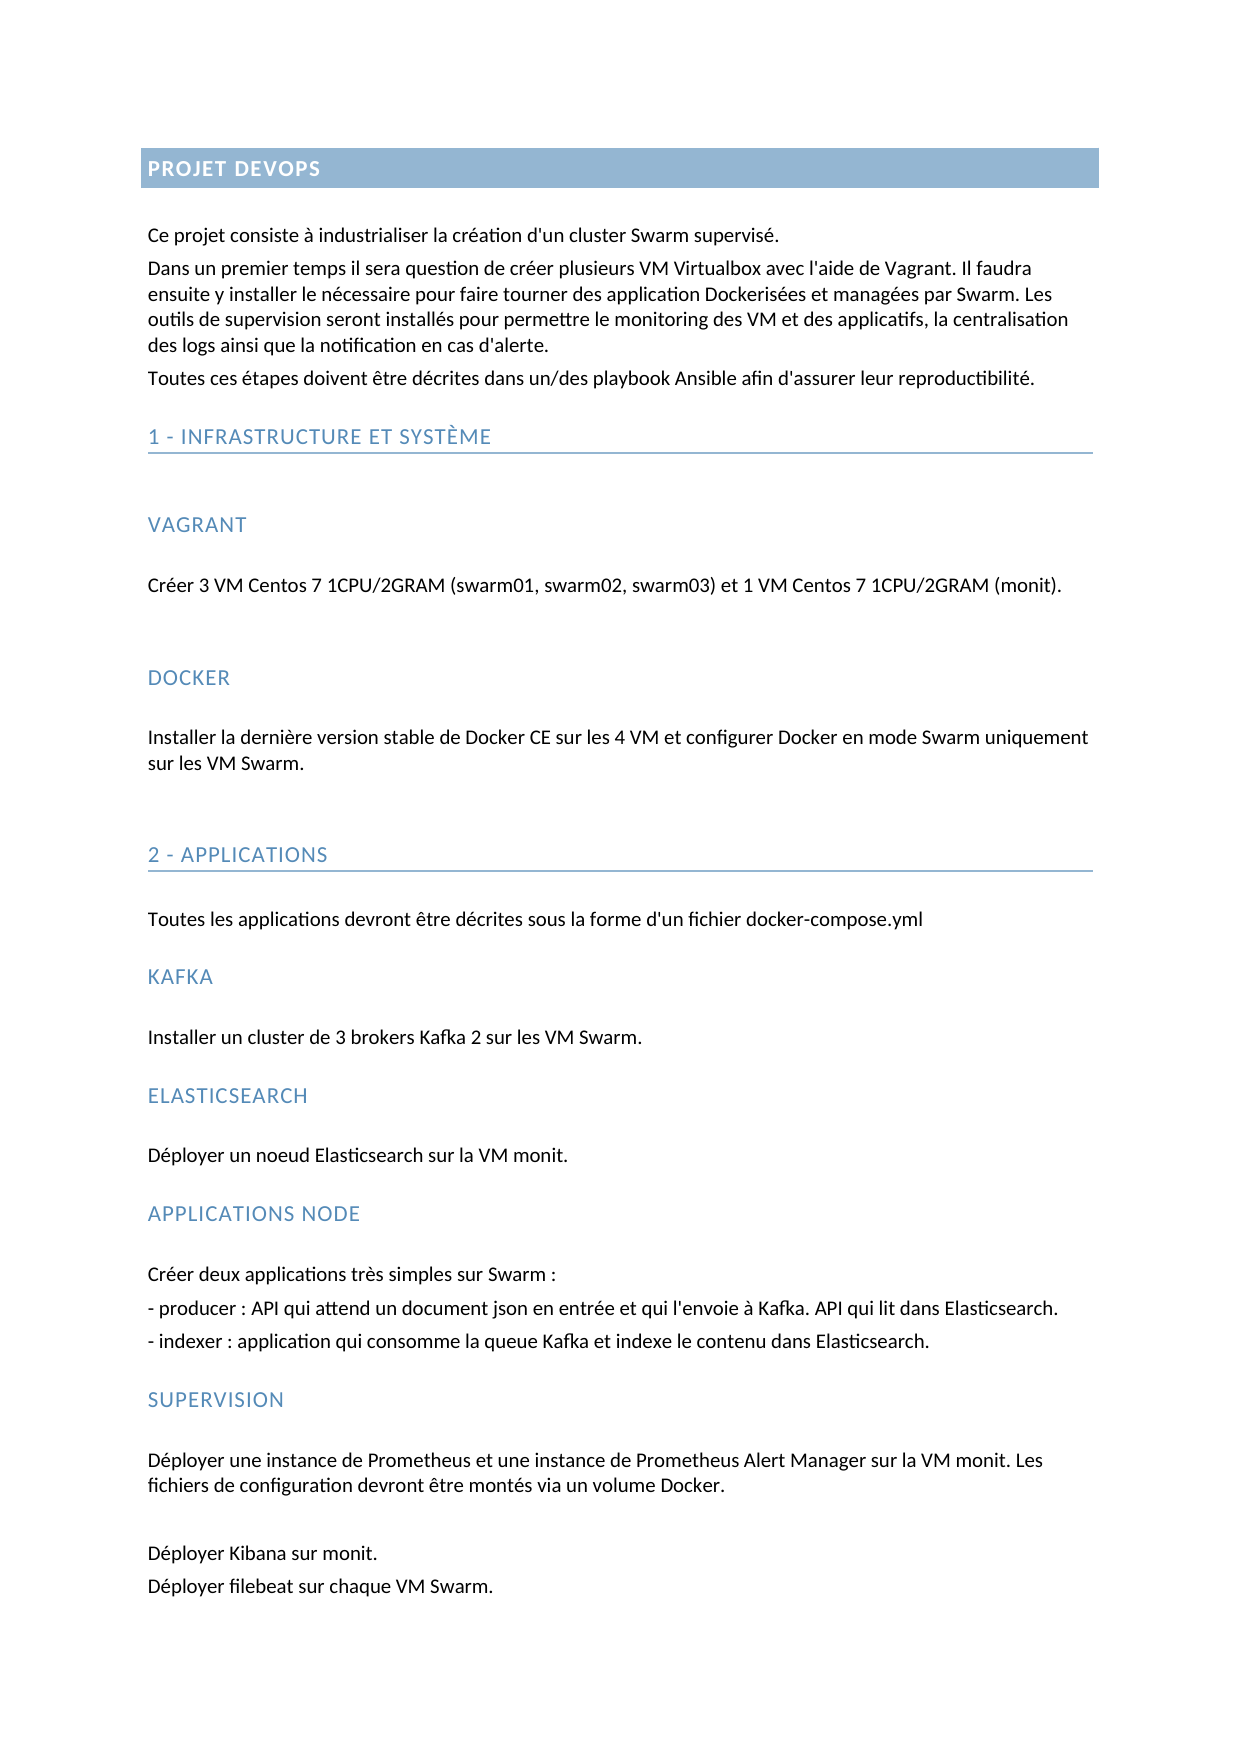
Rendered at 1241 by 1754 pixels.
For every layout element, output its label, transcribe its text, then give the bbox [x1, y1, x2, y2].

text Déployer Kibana sur monit. [148, 1540, 1093, 1565]
text Installer la dernière version stable de Docker CE sur les 4 VM et configurer Docker en mode Swarm uniquement sur les VM Swarm. [148, 724, 1093, 775]
subtitle PROJET DEVOPS [148, 154, 1093, 182]
text Déployer un noeud Elasticsearch sur la VM monit. [148, 1143, 1093, 1168]
subtitle Vagrant [148, 511, 1093, 539]
text Toutes les applications devront être décrites sous la forme d'un fichier docker-compose.yml [148, 906, 1093, 931]
text Toutes ces étapes doivent être décrites dans un/des playbook Ansible afin d'assurer leur reproductibilité. [148, 366, 1093, 391]
subtitle ELASTICSEARCH [148, 1081, 1093, 1109]
subtitle KAFKA [148, 962, 1093, 991]
text Dans un premier temps il sera question de créer plusieurs VM Virtualbox avec l'aide de Vagrant. Il faudra ensuite y installer le nécessaire pour faire tourner des application Dockerisées et managées par Swarm. Les outils de supervision seront installés pour permettre le monitoring des VM et des applicatifs, la centralisation des logs ainsi que la notification en cas d'alerte. [148, 256, 1093, 357]
text Ce projet consiste à industrialiser la création d'un cluster Swarm supervisé. [148, 222, 1093, 247]
subtitle 1 - Infrastructure et système [148, 422, 1093, 452]
text Déployer filebeat sur chaque VM Swarm. [148, 1574, 1093, 1599]
text Créer 3 VM Centos 7 1CPU/2GRAM (swarm01, swarm02, swarm03) et 1 VM Centos 7 1CPU/2GRAM (monit). [148, 572, 1093, 598]
subtitle SUPERVISION [148, 1385, 1093, 1413]
subtitle DOCKER [148, 663, 1093, 691]
text Créer deux applications très simples sur Swarm : [148, 1261, 1093, 1287]
text - producer : API qui attend un document json en entrée et qui l'envoie à Kafka. API qui lit dans Elasticsearch. [148, 1295, 1093, 1320]
text - indexer : application qui consomme la queue Kafka et indexe le contenu dans Elasticsearch. [148, 1329, 1093, 1354]
text Déployer une instance de Prometheus et une instance de Prometheus Alert Manager sur la VM monit. Les fichiers de configuration devront être montés via un volume Docker. [148, 1447, 1093, 1498]
text Installer un cluster de 3 brokers Kafka 2 sur les VM Swarm. [148, 1024, 1093, 1050]
subtitle Applications Node [148, 1199, 1093, 1227]
subtitle 2 - Applications [148, 840, 1093, 870]
